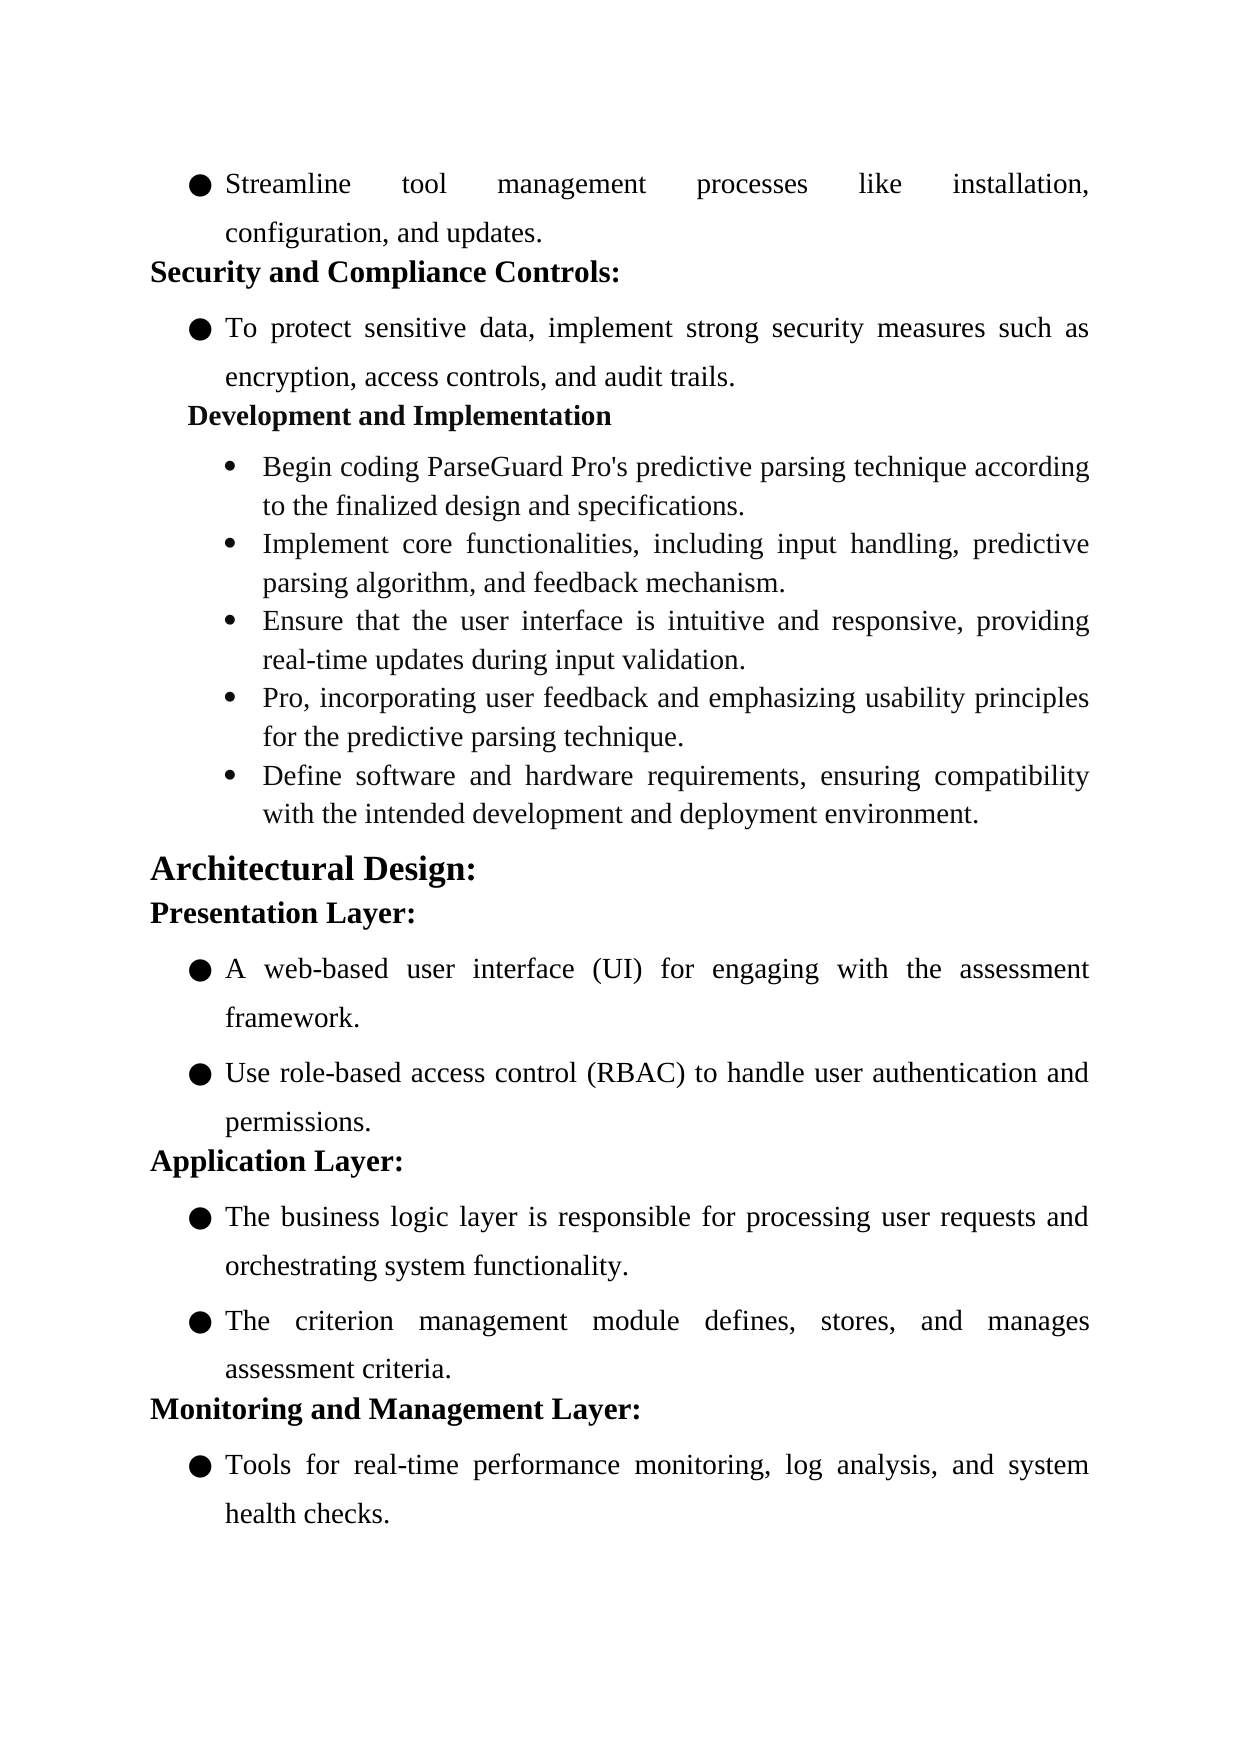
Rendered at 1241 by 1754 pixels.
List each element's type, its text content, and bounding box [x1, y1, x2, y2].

list Pro, incorporating user feedback and emphasizing usability principles for the predictive parsing technique. [225, 681, 1090, 753]
list A web-based user interface (UI) for engaging with the assessment framework. [187, 936, 1090, 1034]
list Use role-based access control (RBAC) to handle user authentication and permissions. [187, 1039, 1090, 1137]
list To protect sensitive data, implement strong security measures such as encryption, access controls, and audit trails. [187, 294, 1090, 393]
list The criterion management module defines, stores, and manages assessment criteria. [187, 1287, 1090, 1385]
text Application Layer: [150, 1142, 1090, 1178]
text Presentation Layer: [150, 894, 1090, 930]
list Begin coding ParseGuard Pro's predictive parsing technique according to the finalized design and specifications. [225, 449, 1090, 521]
list Implement core functionalities, including input handling, predictive parsing algorithm, and feedback mechanism. [225, 526, 1090, 598]
list The business logic layer is responsible for processing user requests and orchestrating system functionality. [187, 1183, 1090, 1282]
text Development and Implementation [187, 398, 1090, 431]
text Security and Compliance Controls: [150, 253, 1090, 289]
list Define software and hardware requirements, ensuring compatibility with the intended development and deployment environment. [225, 758, 1090, 830]
list Tools for real-time performance monitoring, log analysis, and system health checks. [187, 1431, 1090, 1530]
list Streamline tool management processes like installation, configuration, and updates. [187, 150, 1090, 248]
list Ensure that the user interface is intuitive and responsive, providing real-time updates during input validation. [225, 603, 1090, 676]
text Architectural Design: [150, 847, 1090, 888]
text Monitoring and Management Layer: [150, 1390, 1090, 1426]
